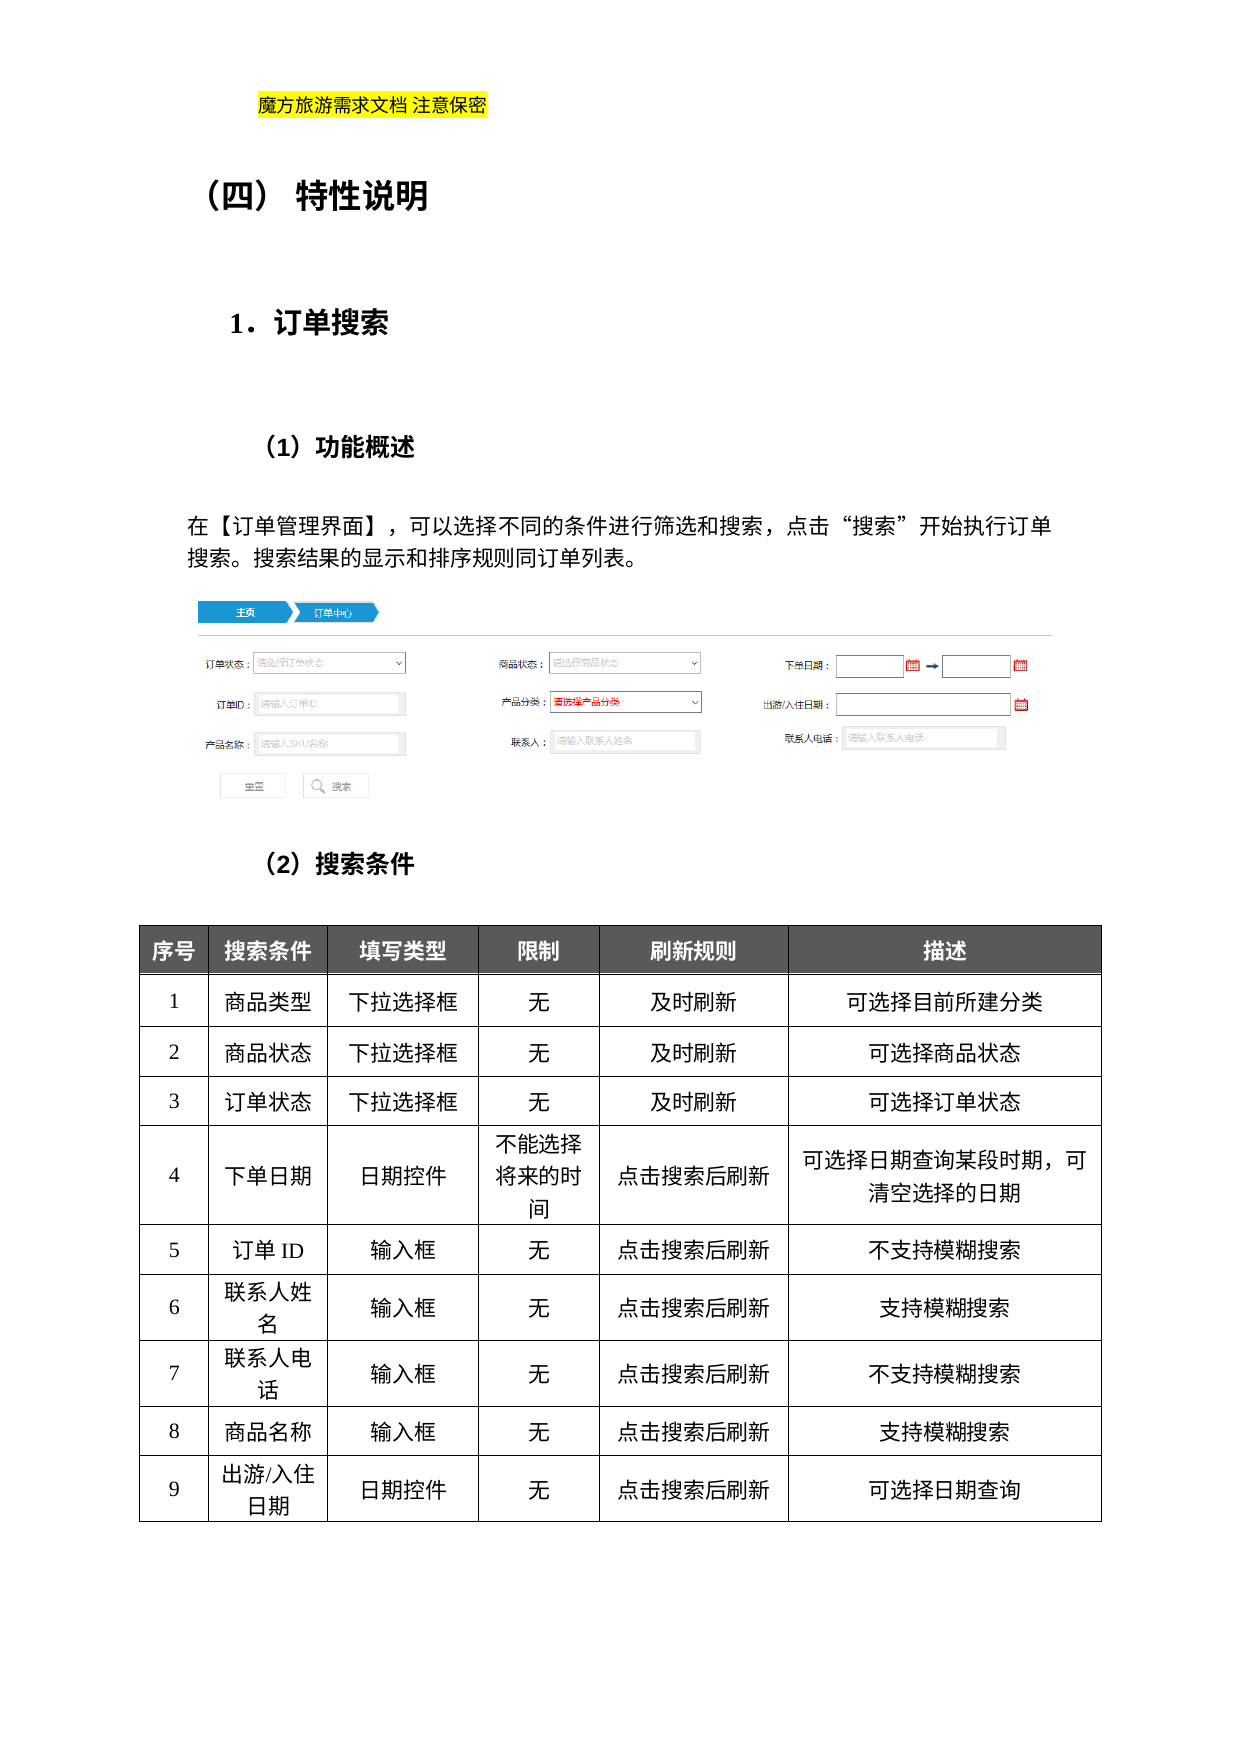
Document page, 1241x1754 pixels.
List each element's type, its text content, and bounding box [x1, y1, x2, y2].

table_cell 下拉选择框 [328, 975, 478, 1026]
table_cell 日期控件 [328, 1456, 478, 1521]
table_cell 下单日期 [209, 1126, 327, 1224]
table_header 限制 [479, 926, 599, 973]
table_cell 支持模糊搜索 [789, 1275, 1101, 1339]
table_cell 4 [140, 1126, 208, 1224]
table_cell 点击搜索后刷新 [600, 1126, 788, 1224]
table_cell 及时刷新 [600, 1027, 788, 1076]
table_cell 及时刷新 [600, 975, 788, 1026]
table_cell 输入框 [328, 1225, 478, 1273]
table_cell 9 [140, 1456, 208, 1521]
table_cell 订单ID [209, 1225, 327, 1273]
table_cell 可选择日期查询某段时期，可清空选择的日期 [789, 1126, 1101, 1224]
table_cell 1 [140, 975, 208, 1026]
table_header 描述 [789, 926, 1101, 973]
text 在【订单管理界面】，可以选择不同的条件进行筛选和搜索，点击“搜索”开始执行订单搜索。搜索结果的显示和排序规则同订单列表。 [187, 508, 1053, 573]
table_cell 不能选择将来的时间 [479, 1126, 599, 1224]
table_cell 出游/入住日期 [209, 1456, 327, 1521]
table_cell 支持模糊搜索 [789, 1407, 1101, 1455]
table_cell 3 [140, 1077, 208, 1125]
table_cell 不支持模糊搜索 [789, 1225, 1101, 1273]
table_cell 无 [479, 1407, 599, 1455]
table_header 填写类型 [328, 926, 478, 973]
table_cell 订单状态 [209, 1077, 327, 1125]
subtitle 订单搜索 [187, 289, 1042, 354]
table_cell 点击搜索后刷新 [600, 1456, 788, 1521]
table_cell 点击搜索后刷新 [600, 1225, 788, 1273]
table_cell 无 [479, 1225, 599, 1273]
table_cell 2 [140, 1027, 208, 1076]
table_cell 输入框 [328, 1275, 478, 1339]
table_cell 无 [479, 975, 599, 1026]
table_cell 输入框 [328, 1407, 478, 1455]
table_header 序号 [140, 926, 208, 973]
table_cell 可选择日期查询 [789, 1456, 1101, 1521]
table_cell 7 [140, 1341, 208, 1406]
table_cell 无 [479, 1027, 599, 1076]
table_cell 联系人电话 [209, 1341, 327, 1406]
table_cell 下拉选择框 [328, 1027, 478, 1076]
table_cell 点击搜索后刷新 [600, 1341, 788, 1406]
table_cell 可选择商品状态 [789, 1027, 1101, 1076]
table_cell 无 [479, 1456, 599, 1521]
subtitle 特性说明 [187, 162, 1042, 227]
table_header 搜索条件 [209, 926, 327, 973]
table_cell 可选择订单状态 [789, 1077, 1101, 1125]
table_cell 商品名称 [209, 1407, 327, 1455]
table_header 刷新规则 [600, 926, 788, 973]
table_cell 点击搜索后刷新 [600, 1407, 788, 1455]
table_cell 及时刷新 [600, 1077, 788, 1125]
table_cell 8 [140, 1407, 208, 1455]
table_cell 日期控件 [328, 1126, 478, 1224]
subtitle 搜索条件 [209, 830, 1031, 895]
table_cell 点击搜索后刷新 [600, 1275, 788, 1339]
table_cell 商品状态 [209, 1027, 327, 1076]
table_cell 6 [140, 1275, 208, 1339]
subtitle 功能概述 [209, 413, 1031, 478]
table_cell 无 [479, 1077, 599, 1125]
picture [187, 574, 1053, 800]
table_cell 5 [140, 1225, 208, 1273]
table_cell 无 [479, 1341, 599, 1406]
table_cell 不支持模糊搜索 [789, 1341, 1101, 1406]
table_cell 无 [479, 1275, 599, 1339]
table_cell 下拉选择框 [328, 1077, 478, 1125]
table_cell 输入框 [328, 1341, 478, 1406]
table_cell 可选择目前所建分类 [789, 975, 1101, 1026]
table_cell 商品类型 [209, 975, 327, 1026]
table_cell 联系人姓名 [209, 1275, 327, 1339]
